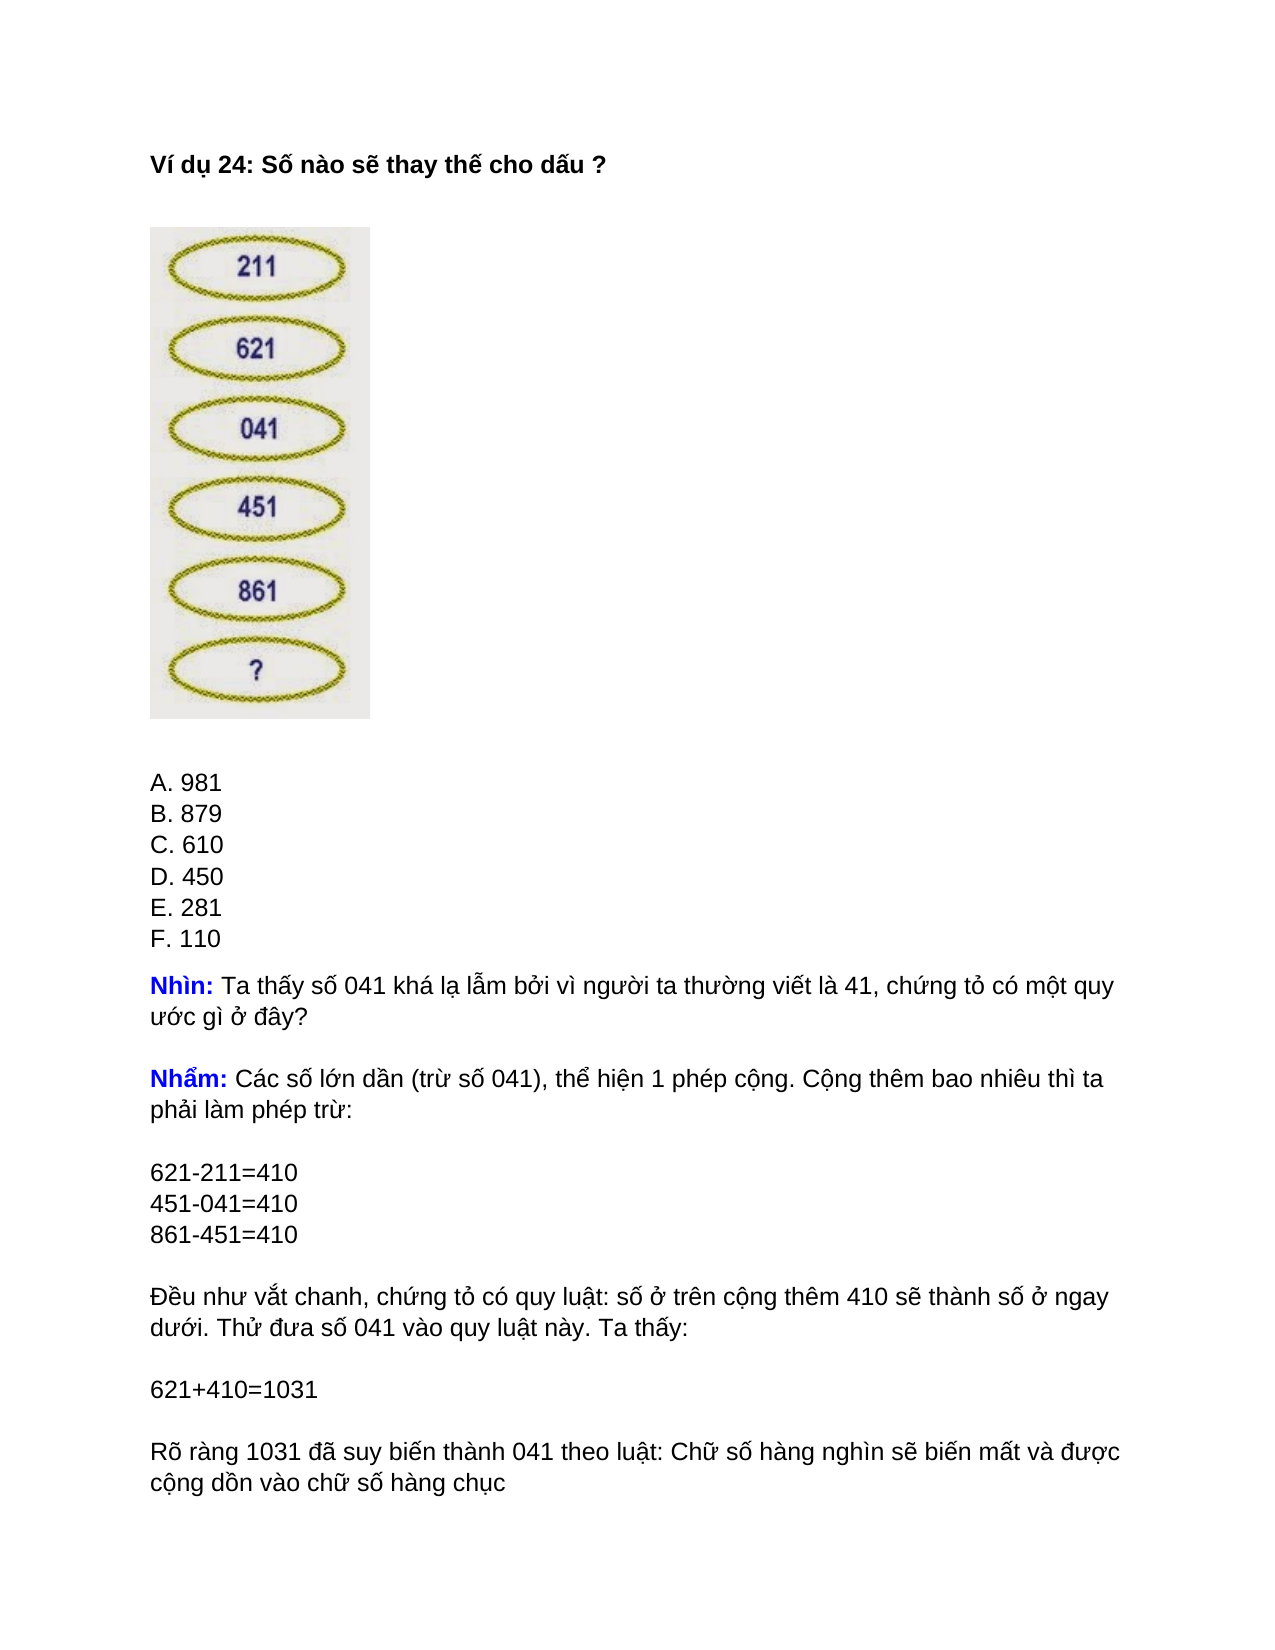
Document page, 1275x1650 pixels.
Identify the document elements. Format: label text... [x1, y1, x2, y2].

picture [150, 227, 371, 719]
text Ví dụ 24: Số nào sẽ thay thế cho dấu ? [150, 150, 1125, 209]
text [150, 971, 1125, 1497]
text A. 981 B. 879 C. 610 D. 450 E. 281 F. 110 [150, 737, 1125, 952]
